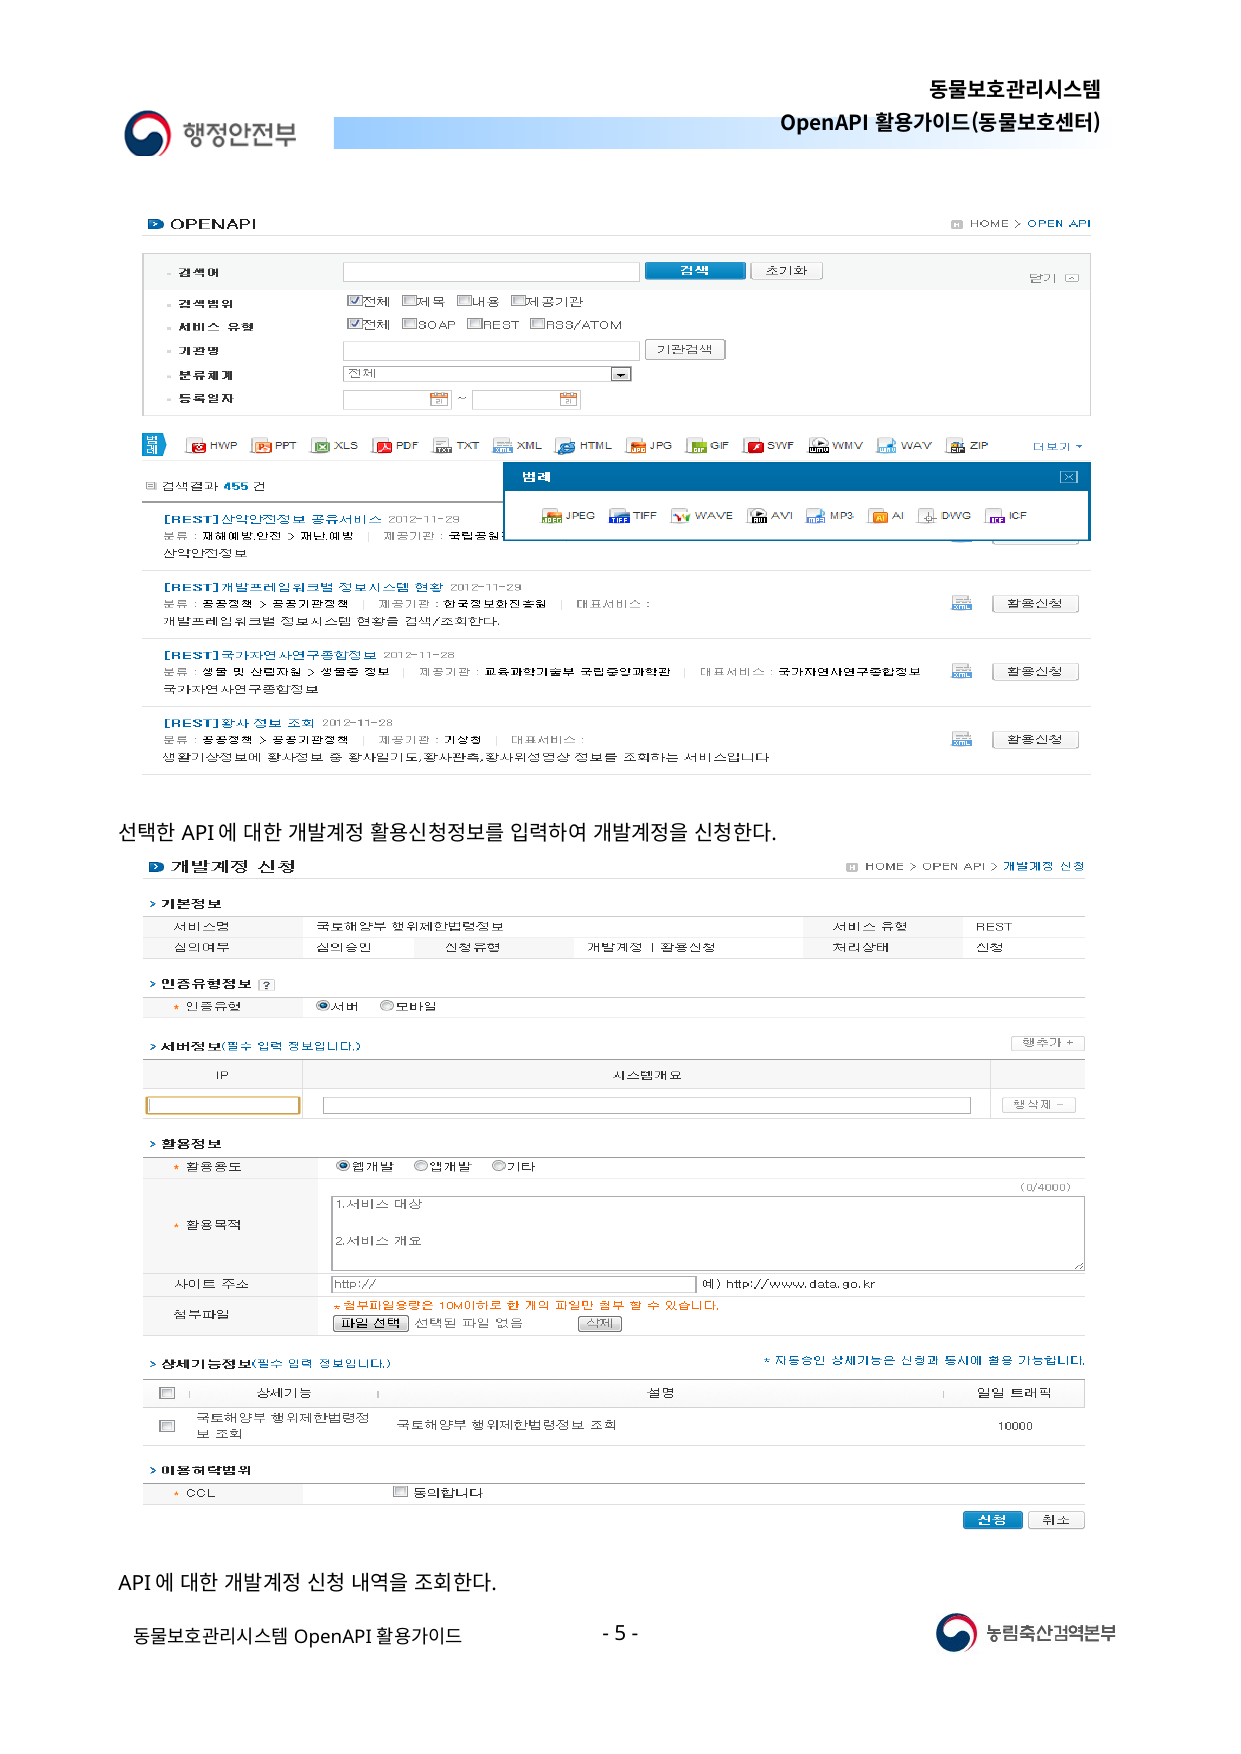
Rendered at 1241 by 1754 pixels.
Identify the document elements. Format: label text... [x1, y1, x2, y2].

picture [936, 1613, 1116, 1654]
picture [134, 850, 1106, 1540]
text 선택한 API에 대한 개발계정 활용신청정보를 입력하여 개발계정을 신청한다. [118, 813, 1122, 850]
text API에 대한 개발계정 신청 내역을 조회한다. [118, 1563, 1122, 1600]
picture [132, 212, 1109, 782]
picture [118, 109, 296, 156]
